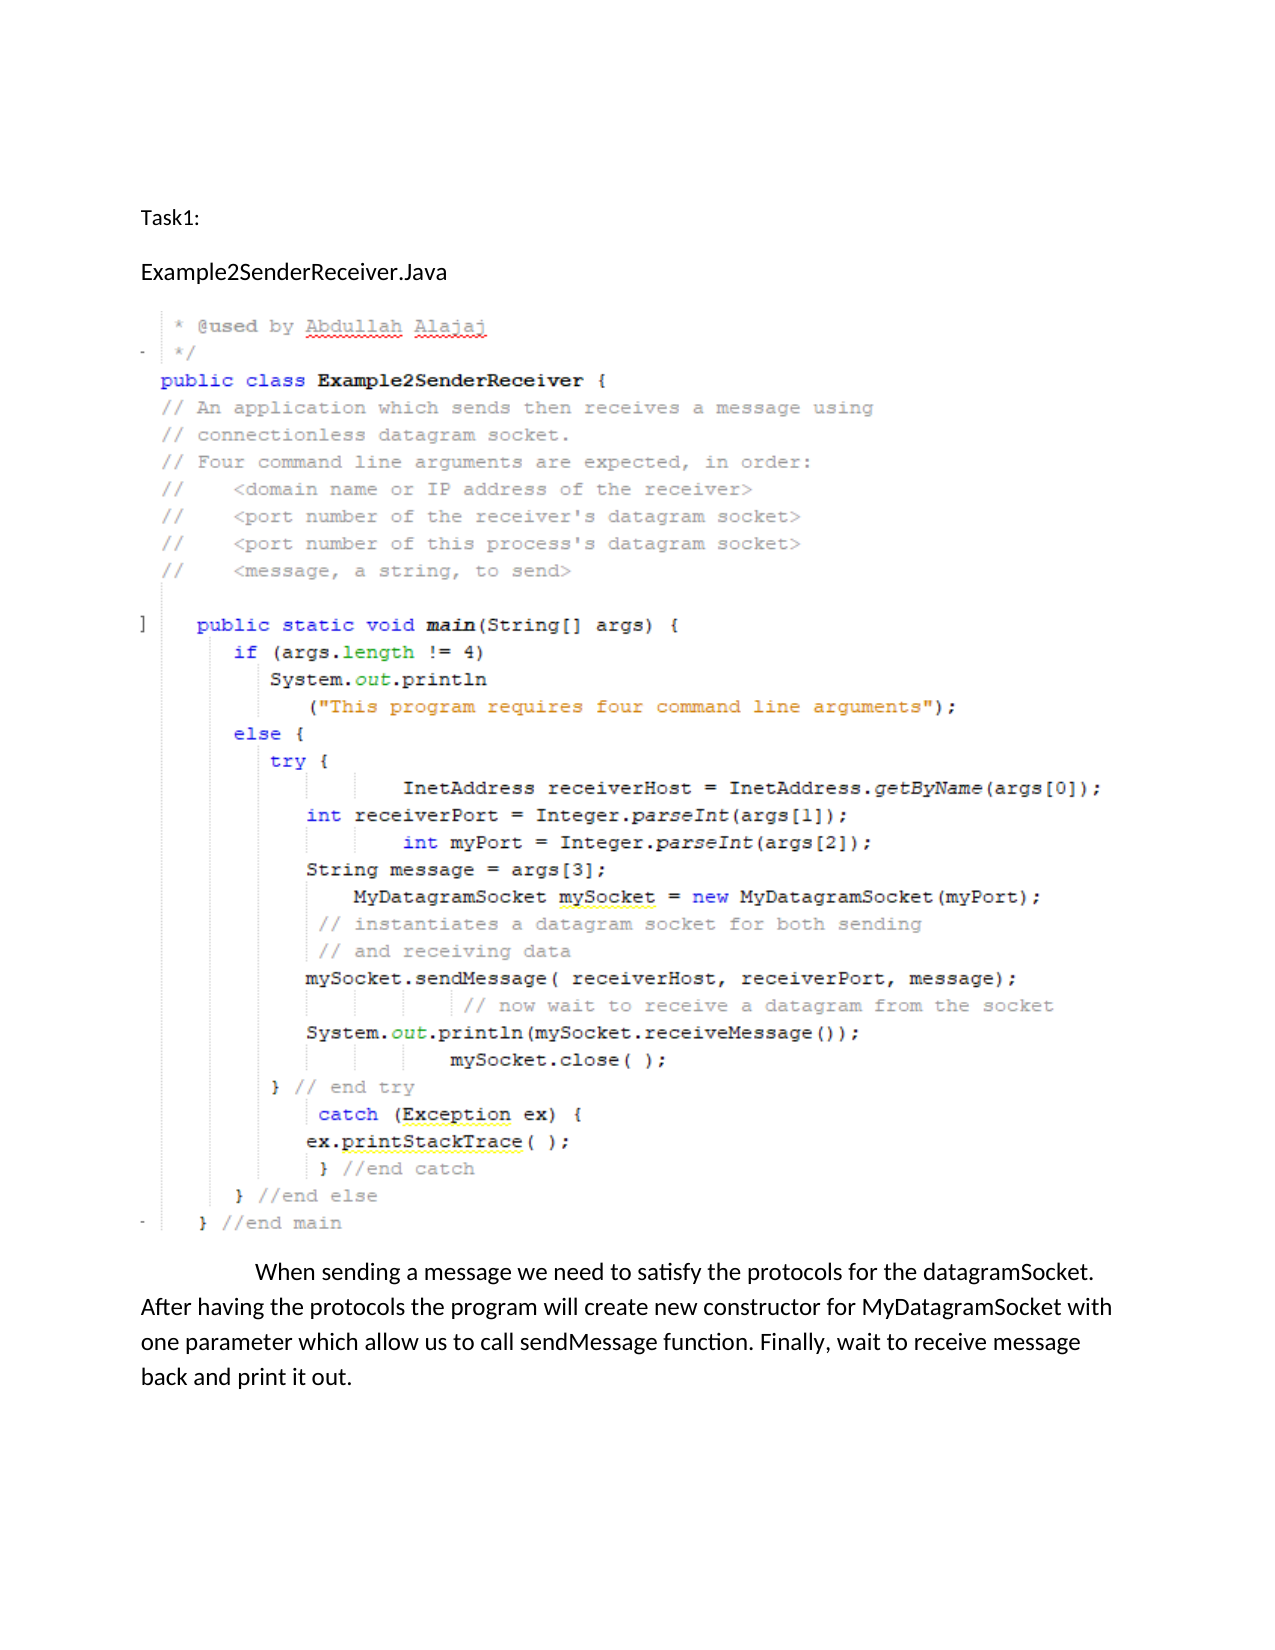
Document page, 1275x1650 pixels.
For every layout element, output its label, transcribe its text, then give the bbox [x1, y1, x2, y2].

text When sending a message we need to satisfy the protocols for the datagramSocket. After having the protocols the program will create new constructor for MyDatagramSocket with one parameter which allow us to call sendMessage function. Finally, wait to receive message back and print it out. [141, 1256, 1125, 1392]
text Task1: [141, 203, 1125, 231]
text Example2SenderReceiver.Java [141, 256, 1125, 287]
